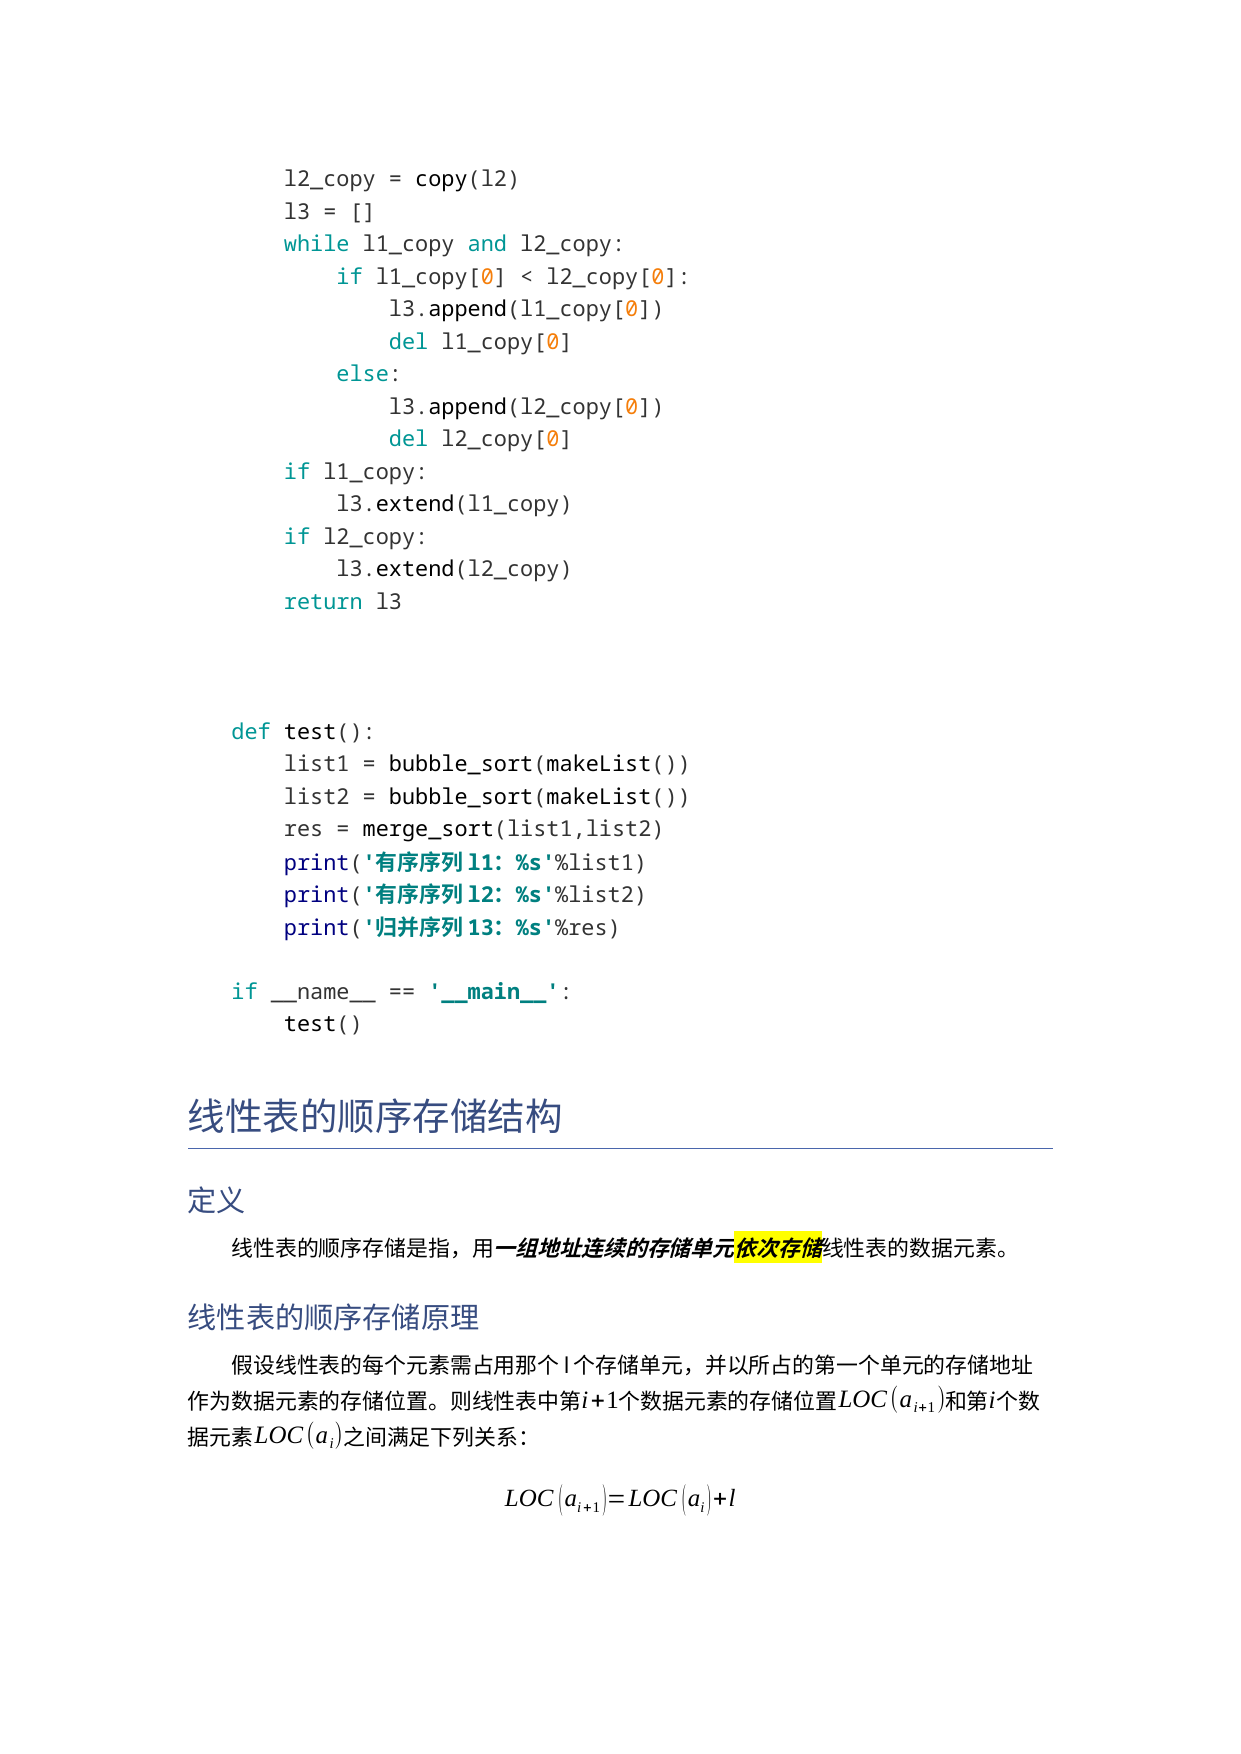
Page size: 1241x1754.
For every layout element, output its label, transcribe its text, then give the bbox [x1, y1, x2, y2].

text 线性表的顺序存储是指，用一组地址连续的存储单元依次存储线性表的数据元素。 [822, 1231, 1053, 1263]
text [231, 162, 1053, 1039]
subtitle 线性表的顺序存储结构 [187, 1081, 1053, 1149]
text 假设线性表的每个元素需占用那个l个存储单元，并以所占的第一个单元的存储地址作为数据元素的存储位置。则线性表中第个数据元素的存储位置和第个数据元素之间满足下列关系： [187, 1348, 1053, 1452]
text 线性表的顺序存储是指，用一组地址连续的存储单元依次存储线性表的数据元素。 [187, 1231, 734, 1263]
subtitle 线性表的顺序存储原理 [187, 1283, 1053, 1348]
subtitle 定义 [187, 1166, 1053, 1231]
